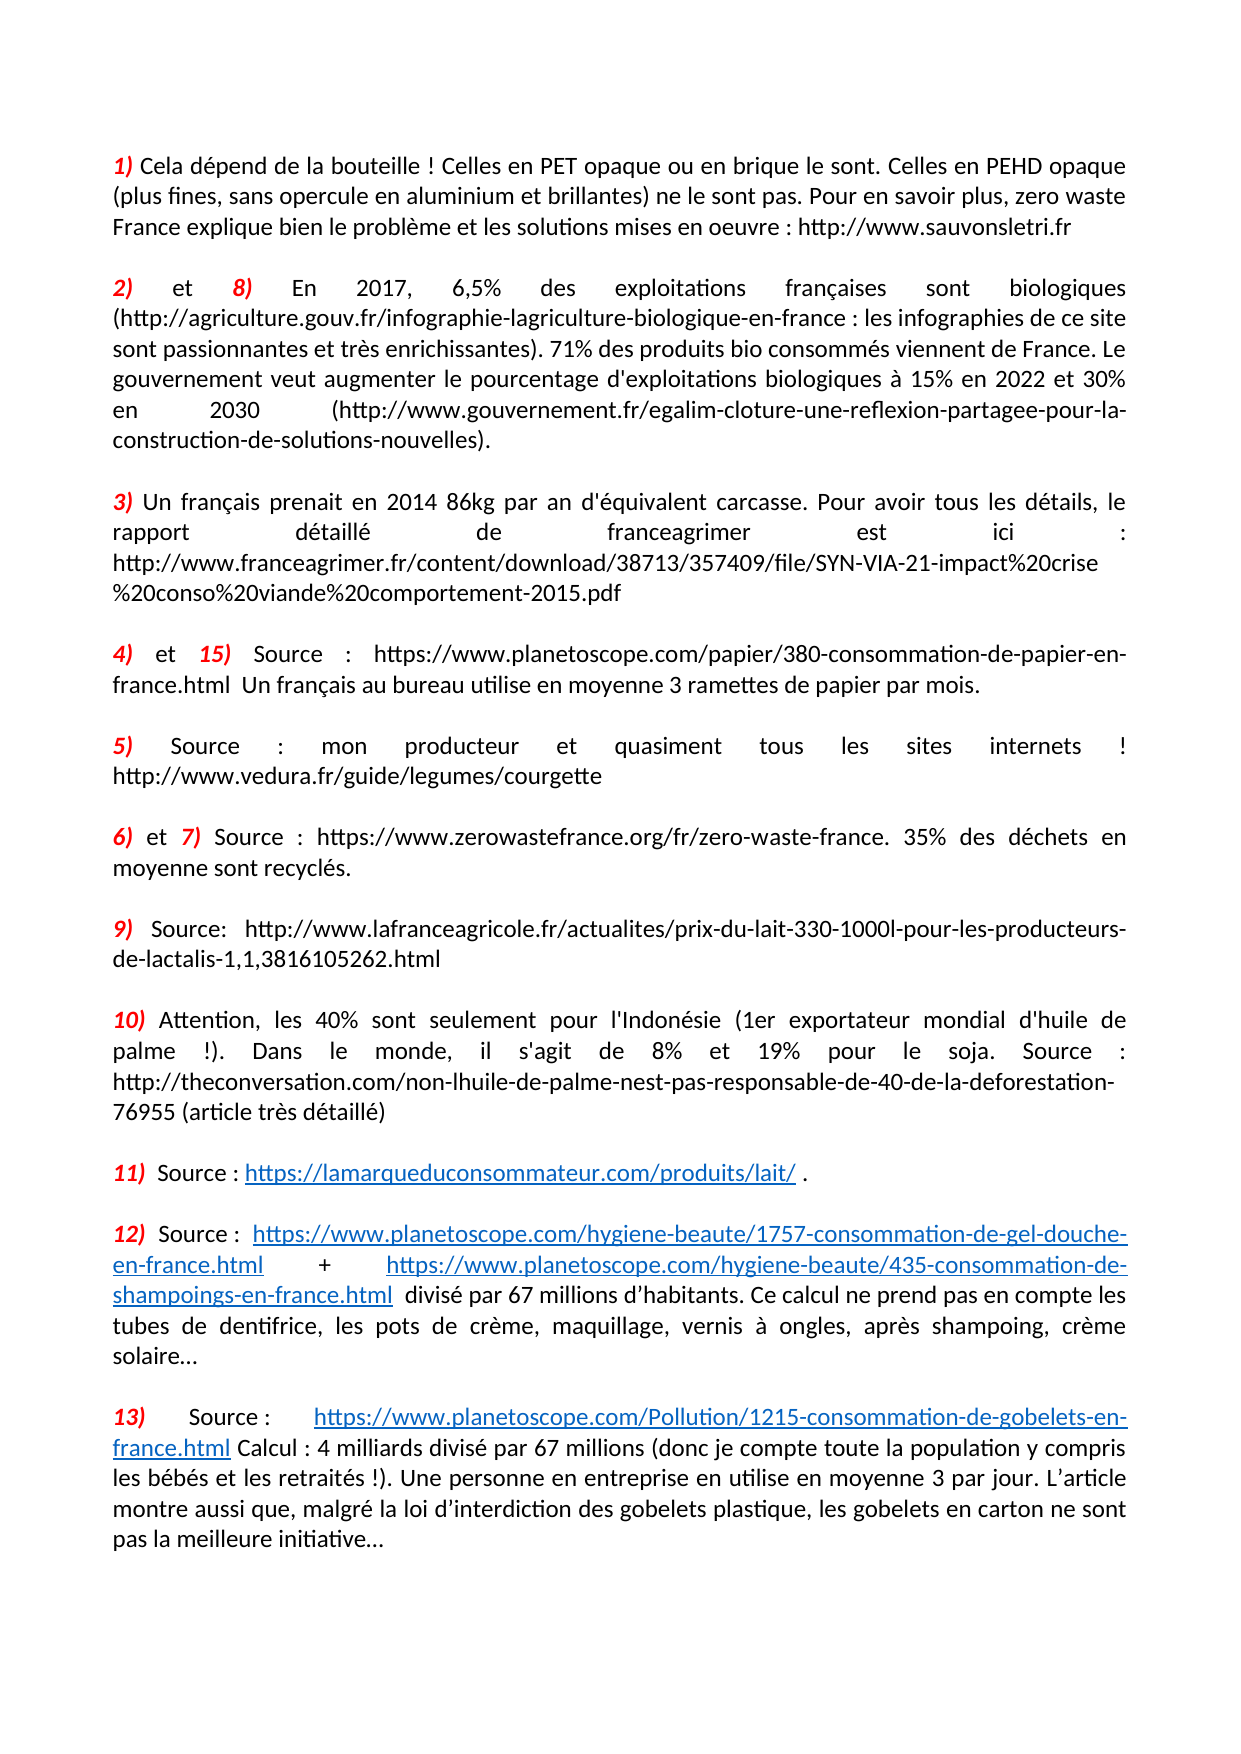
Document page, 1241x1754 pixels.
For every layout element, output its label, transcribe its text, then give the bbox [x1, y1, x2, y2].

text 3) Un français prenait en 2014 86kg par an d'équivalent carcasse. Pour avoir tous les détails, le rapport détaillé de franceagrimer est ici : http://www.franceagrimer.fr/content/download/38713/357409/file/SYN-VIA-21-impact%20crise%20conso%20viande%20comportement-2015.pdf [112, 486, 1128, 608]
text 4) et 15) Source : https://www.planetoscope.com/papier/380-consommation-de-papier-en-france.html Un français au bureau utilise en moyenne 3 ramettes de papier par mois. [112, 638, 1128, 699]
text 9) Source: http://www.lafranceagricole.fr/actualites/prix-du-lait-330-1000l-pour-les-producteurs-de-lactalis-1,1,3816105262.html [112, 913, 1128, 974]
text 5) Source : mon producteur et quasiment tous les sites internets ! http://www.vedura.fr/guide/legumes/courgette [112, 730, 1128, 791]
text 13) Source : https://www.planetoscope.com/Pollution/1215-consommation-de-gobelets-en-france.html Calcul : 4 milliards divisé par 67 millions (donc je compte toute la population y compris les bébés et les retraités !). Une personne en entreprise en utilise en moyenne 3 par jour. L’article montre aussi que, malgré la loi d’interdiction des gobelets plastique, les gobelets en carton ne sont pas la meilleure initiative… [112, 1401, 1128, 1554]
text 1) Cela dépend de la bouteille ! Celles en PET opaque ou en brique le sont. Celles en PEHD opaque (plus fines, sans opercule en aluminium et brillantes) ne le sont pas. Pour en savoir plus, zero waste France explique bien le problème et les solutions mises en oeuvre : http://www.sauvonsletri.fr [112, 150, 1128, 242]
text 11) Source : https://lamarqueduconsommateur.com/produits/lait/ . [112, 1157, 1128, 1188]
text 6) et 7) Source : https://www.zerowastefrance.org/fr/zero-waste-france. 35% des déchets en moyenne sont recyclés. [112, 821, 1128, 882]
text 2) et 8) En 2017, 6,5% des exploitations françaises sont biologiques (http://agriculture.gouv.fr/infographie-lagriculture-biologique-en-france : les infographies de ce site sont passionnantes et très enrichissantes). 71% des produits bio consommés viennent de France. Le gouvernement veut augmenter le pourcentage d'exploitations biologiques à 15% en 2022 et 30% en 2030 (http://www.gouvernement.fr/egalim-cloture-une-reflexion-partagee-pour-la-construction-de-solutions-nouvelles). [112, 272, 1128, 455]
text 12) Source : https://www.planetoscope.com/hygiene-beaute/1757-consommation-de-gel-douche-en-france.html + https://www.planetoscope.com/hygiene-beaute/435-consommation-de-shampoings-en-france.html divisé par 67 millions d’habitants. Ce calcul ne prend pas en compte les tubes de dentifrice, les pots de crème, maquillage, vernis à ongles, après shampoing, crème solaire… [112, 1218, 1128, 1371]
text 10) Attention, les 40% sont seulement pour l'Indonésie (1er exportateur mondial d'huile de palme !). Dans le monde, il s'agit de 8% et 19% pour le soja. Source : http://theconversation.com/non-lhuile-de-palme-nest-pas-responsable-de-40-de-la-deforestation-76955 (article très détaillé) [112, 1004, 1128, 1127]
